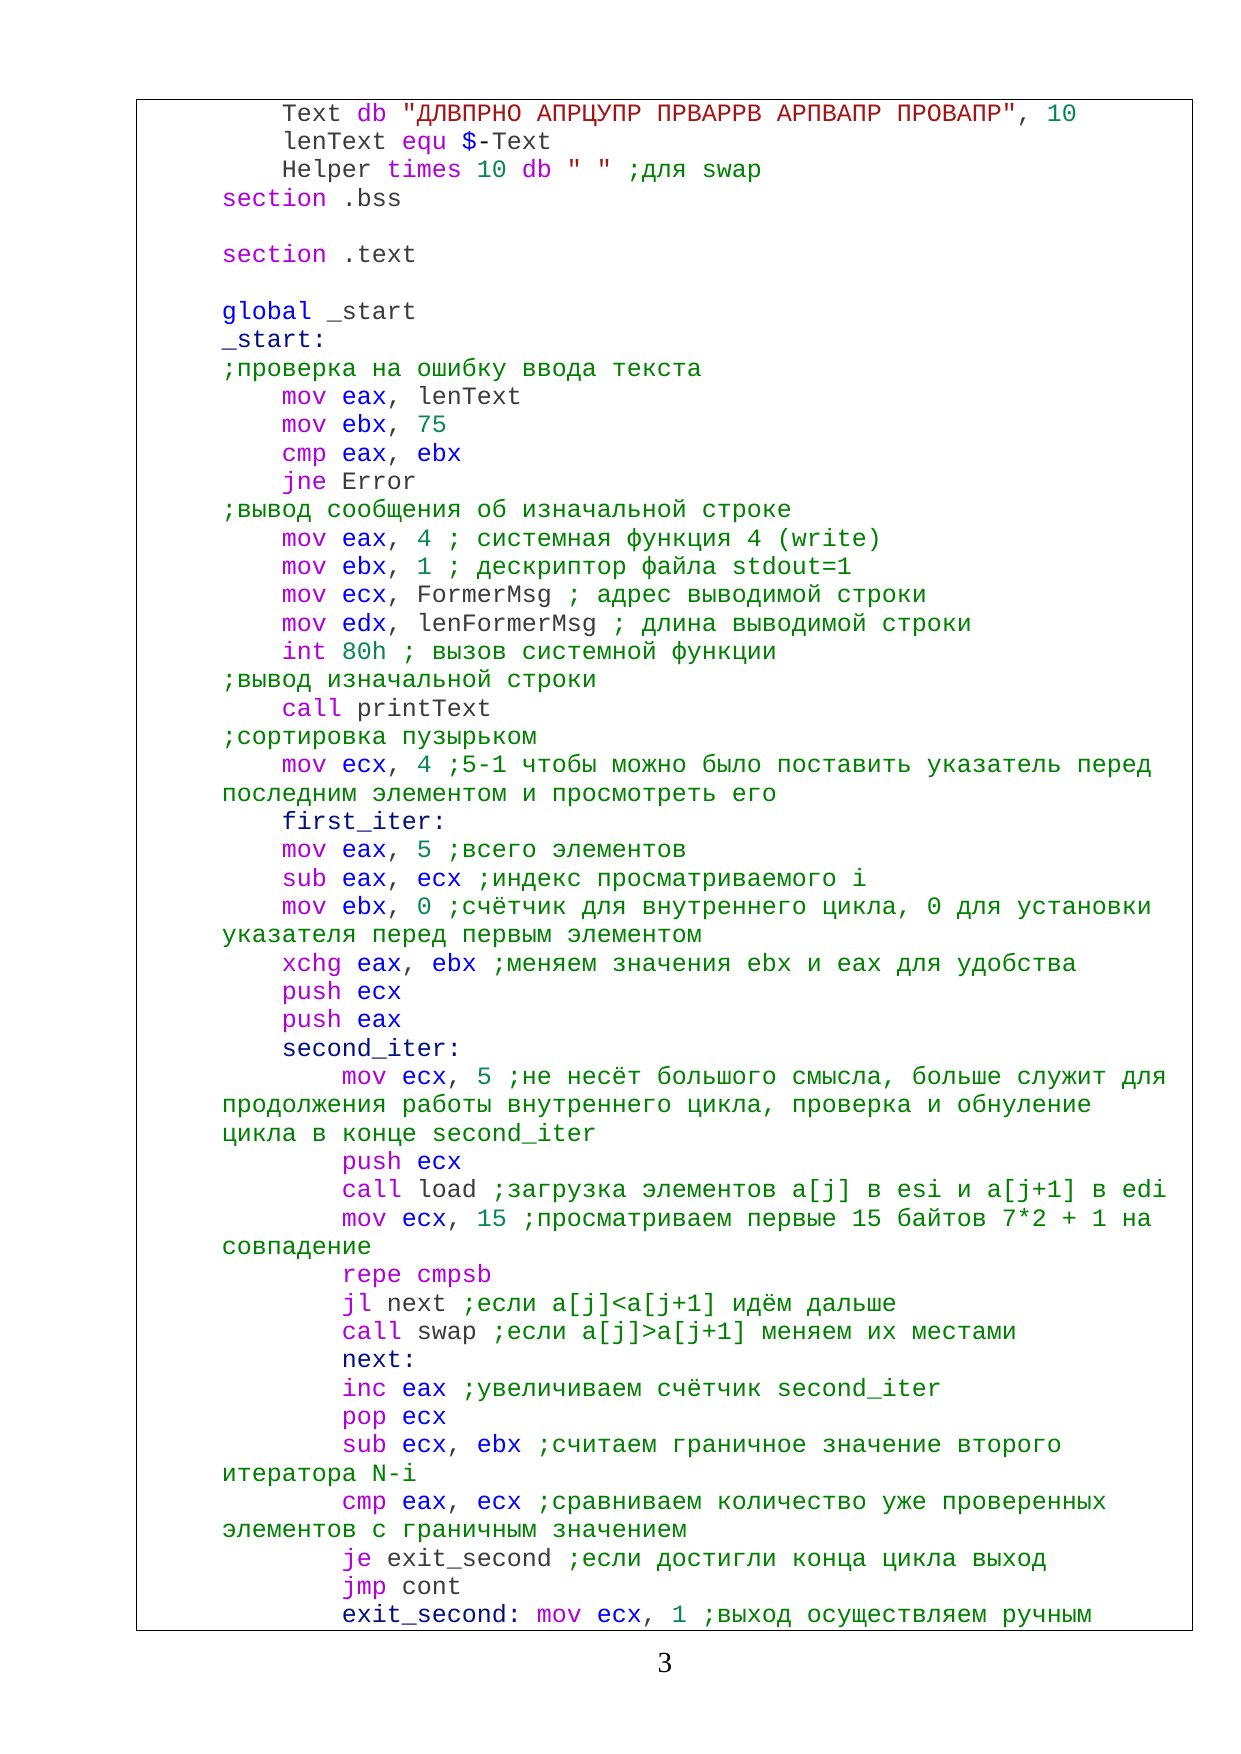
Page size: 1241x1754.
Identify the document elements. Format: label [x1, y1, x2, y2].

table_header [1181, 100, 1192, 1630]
table_header [137, 100, 222, 1630]
